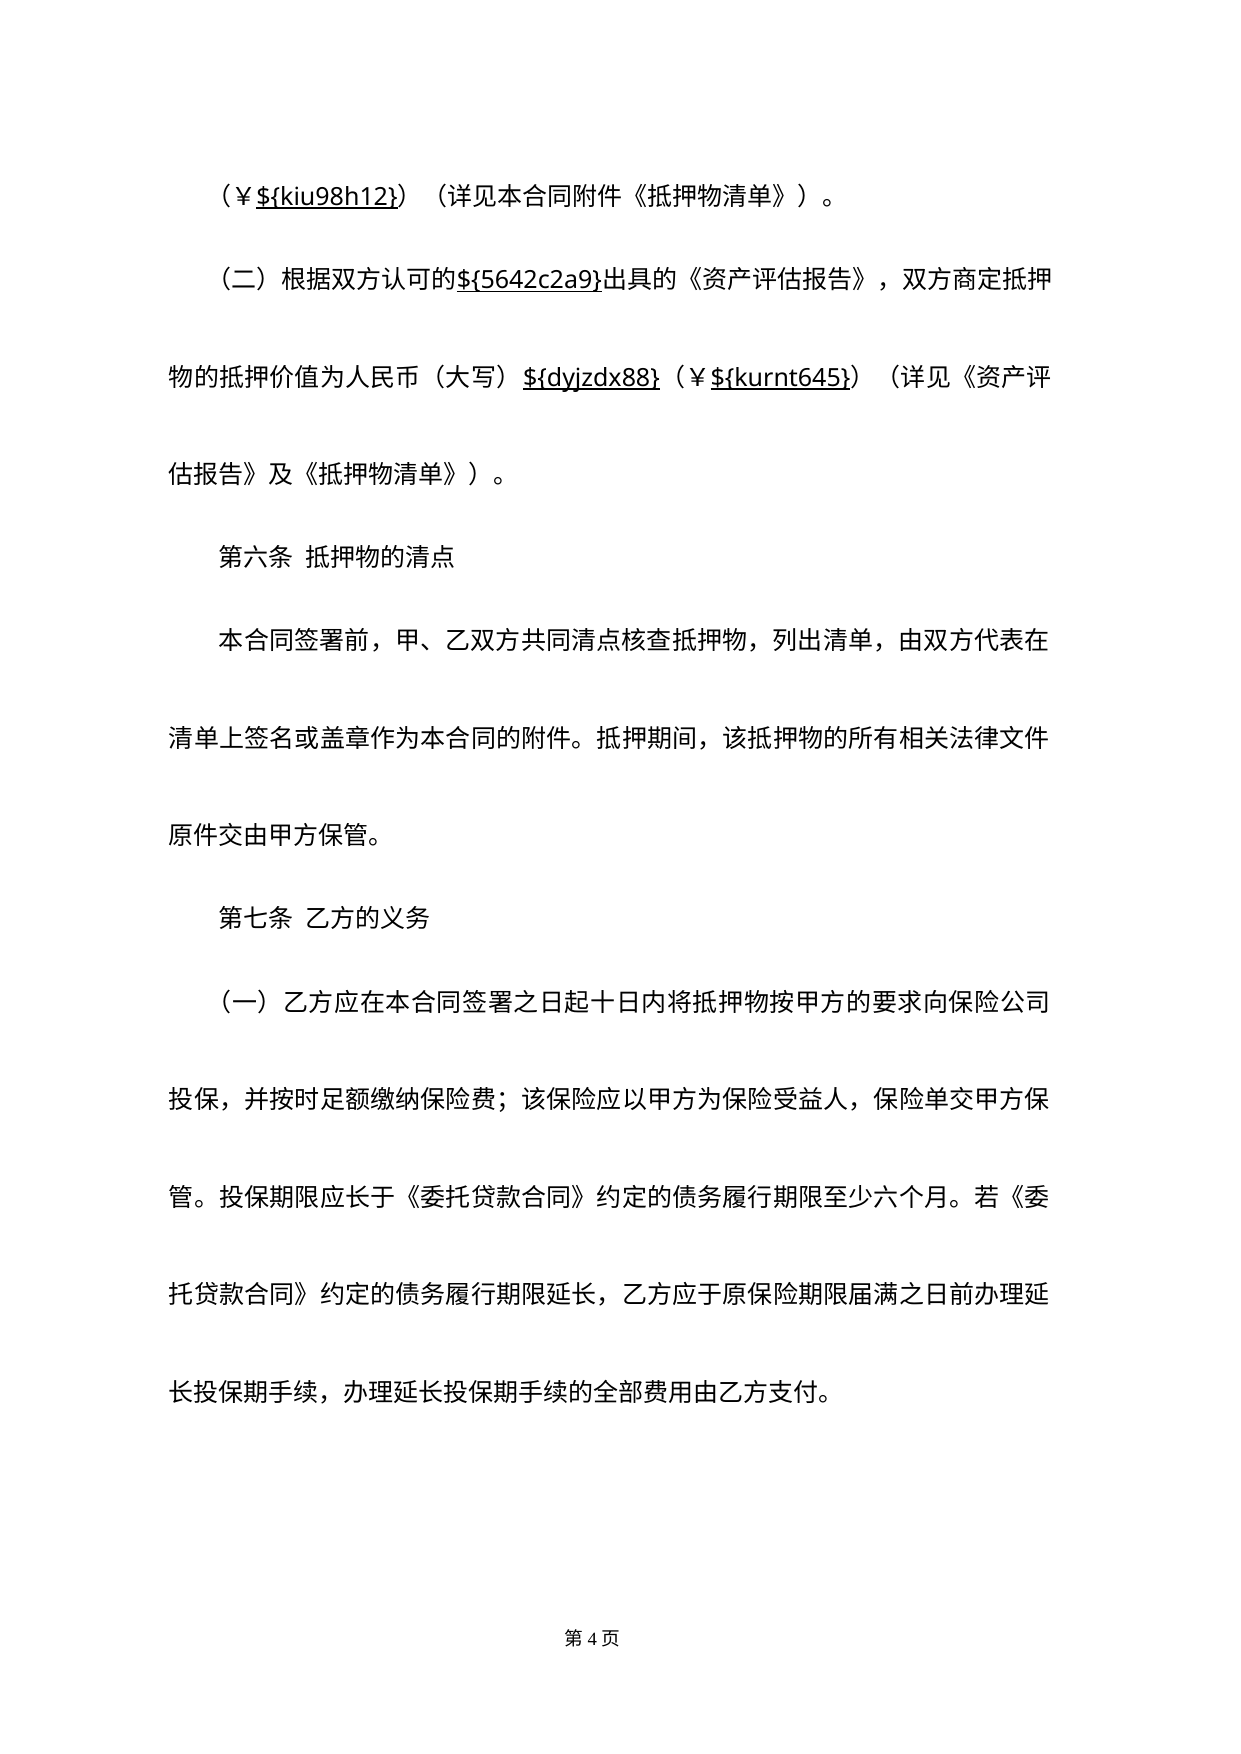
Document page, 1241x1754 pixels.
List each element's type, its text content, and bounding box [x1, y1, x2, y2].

text （二）根据双方认可的${5642c2a9}出具的《资产评估报告》，双方商定抵押物的抵押价值为人民币（大写）${dyjzdx88}（￥${kurnt645}）（详见《资产评估报告》及《抵押物清单》）。 [169, 245, 1053, 505]
text 第七条 乙方的义务 [169, 884, 1053, 949]
text 第六条 抵押物的清点 [169, 523, 1053, 588]
text （一）乙方应在本合同签署之日起十日内将抵押物按甲方的要求向保险公司投保，并按时足额缴纳保险费；该保险应以甲方为保险受益人，保险单交甲方保管。投保期限应长于《委托贷款合同》约定的债务履行期限至少六个月。若《委托贷款合同》约定的债务履行期限延长，乙方应于原保险期限届满之日前办理延长投保期手续，办理延长投保期手续的全部费用由乙方支付。 [169, 968, 1053, 1423]
text 本合同签署前，甲、乙双方共同清点核查抵押物，列出清单，由双方代表在清单上签名或盖章作为本合同的附件。抵押期间，该抵押物的所有相关法律文件原件交由甲方保管。 [169, 606, 1053, 866]
text （￥${kiu98h12}）（详见本合同附件《抵押物清单》）。 [169, 162, 1053, 227]
